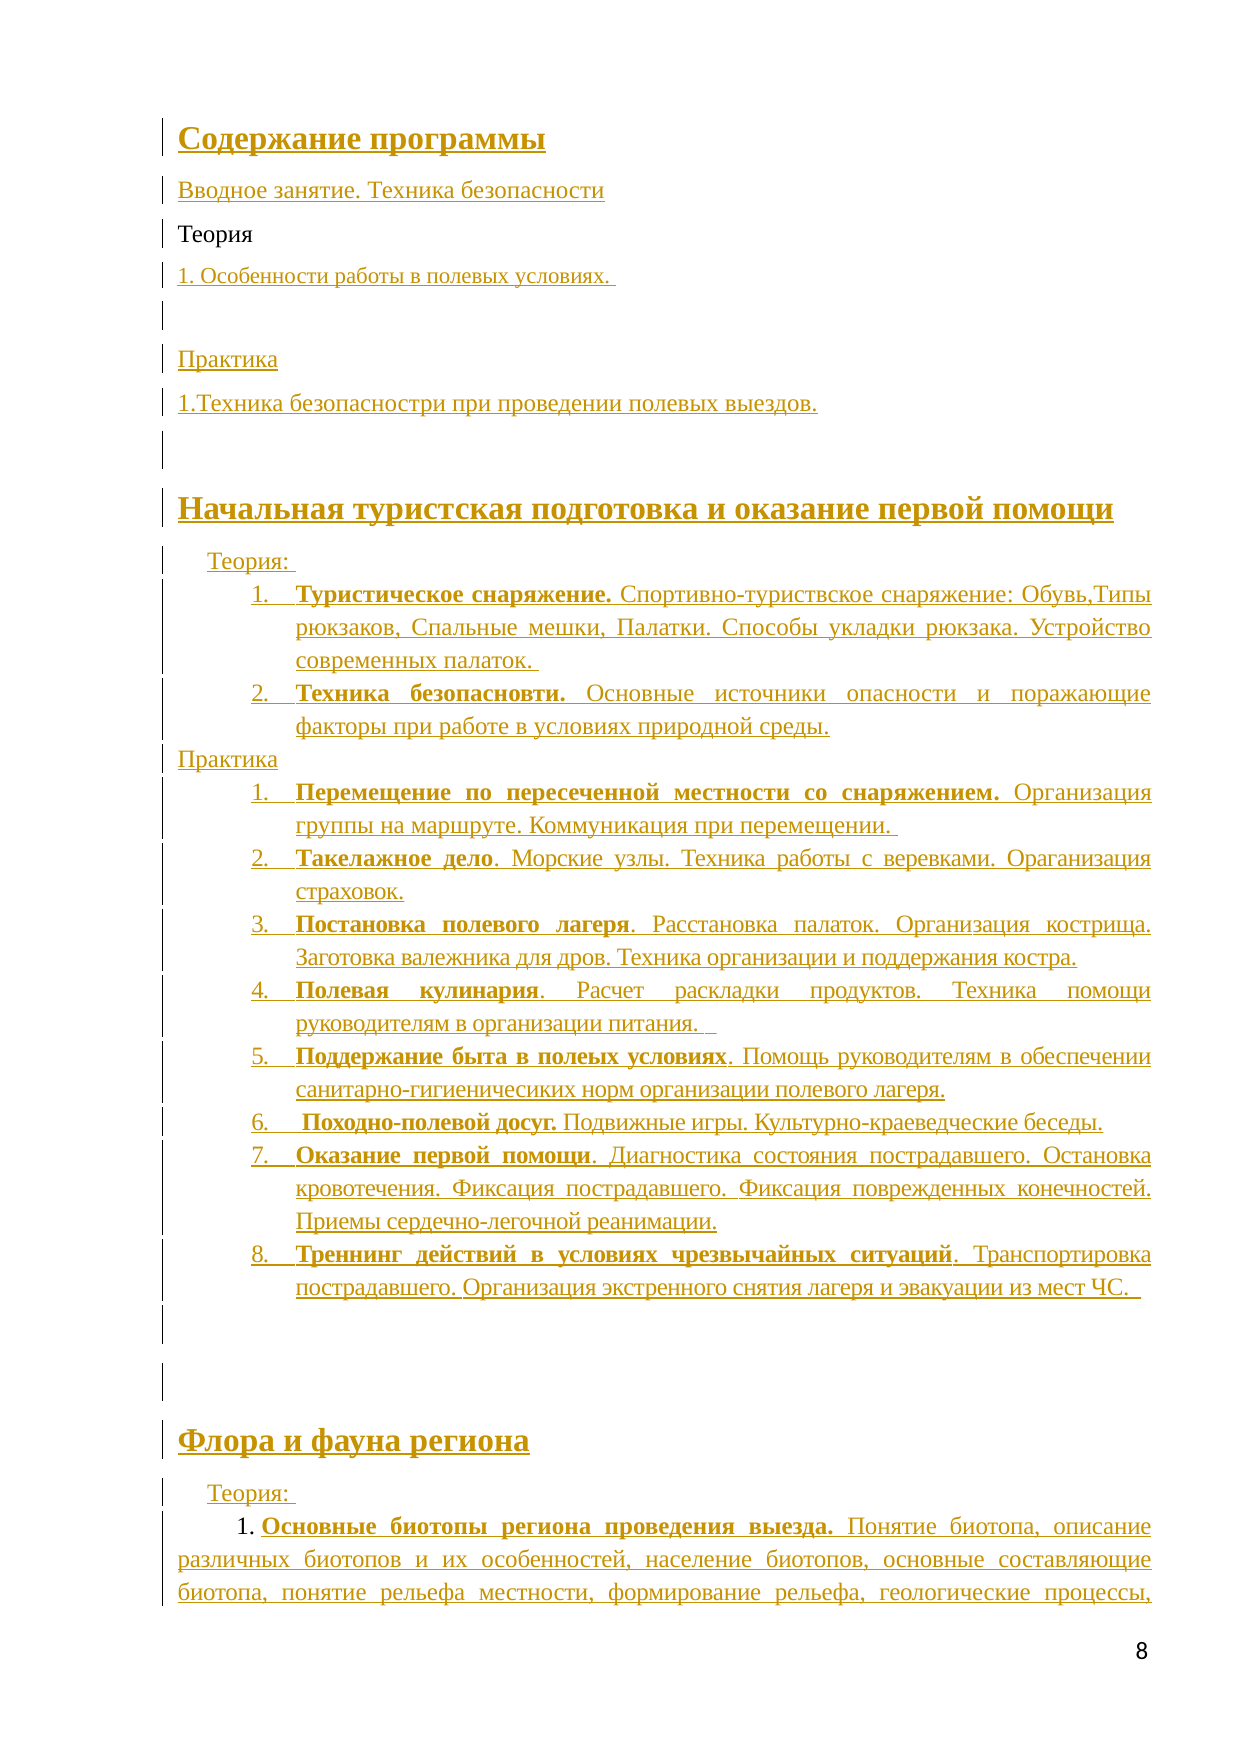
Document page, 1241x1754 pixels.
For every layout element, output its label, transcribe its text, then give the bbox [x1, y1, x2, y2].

list Теория [177, 219, 1152, 247]
